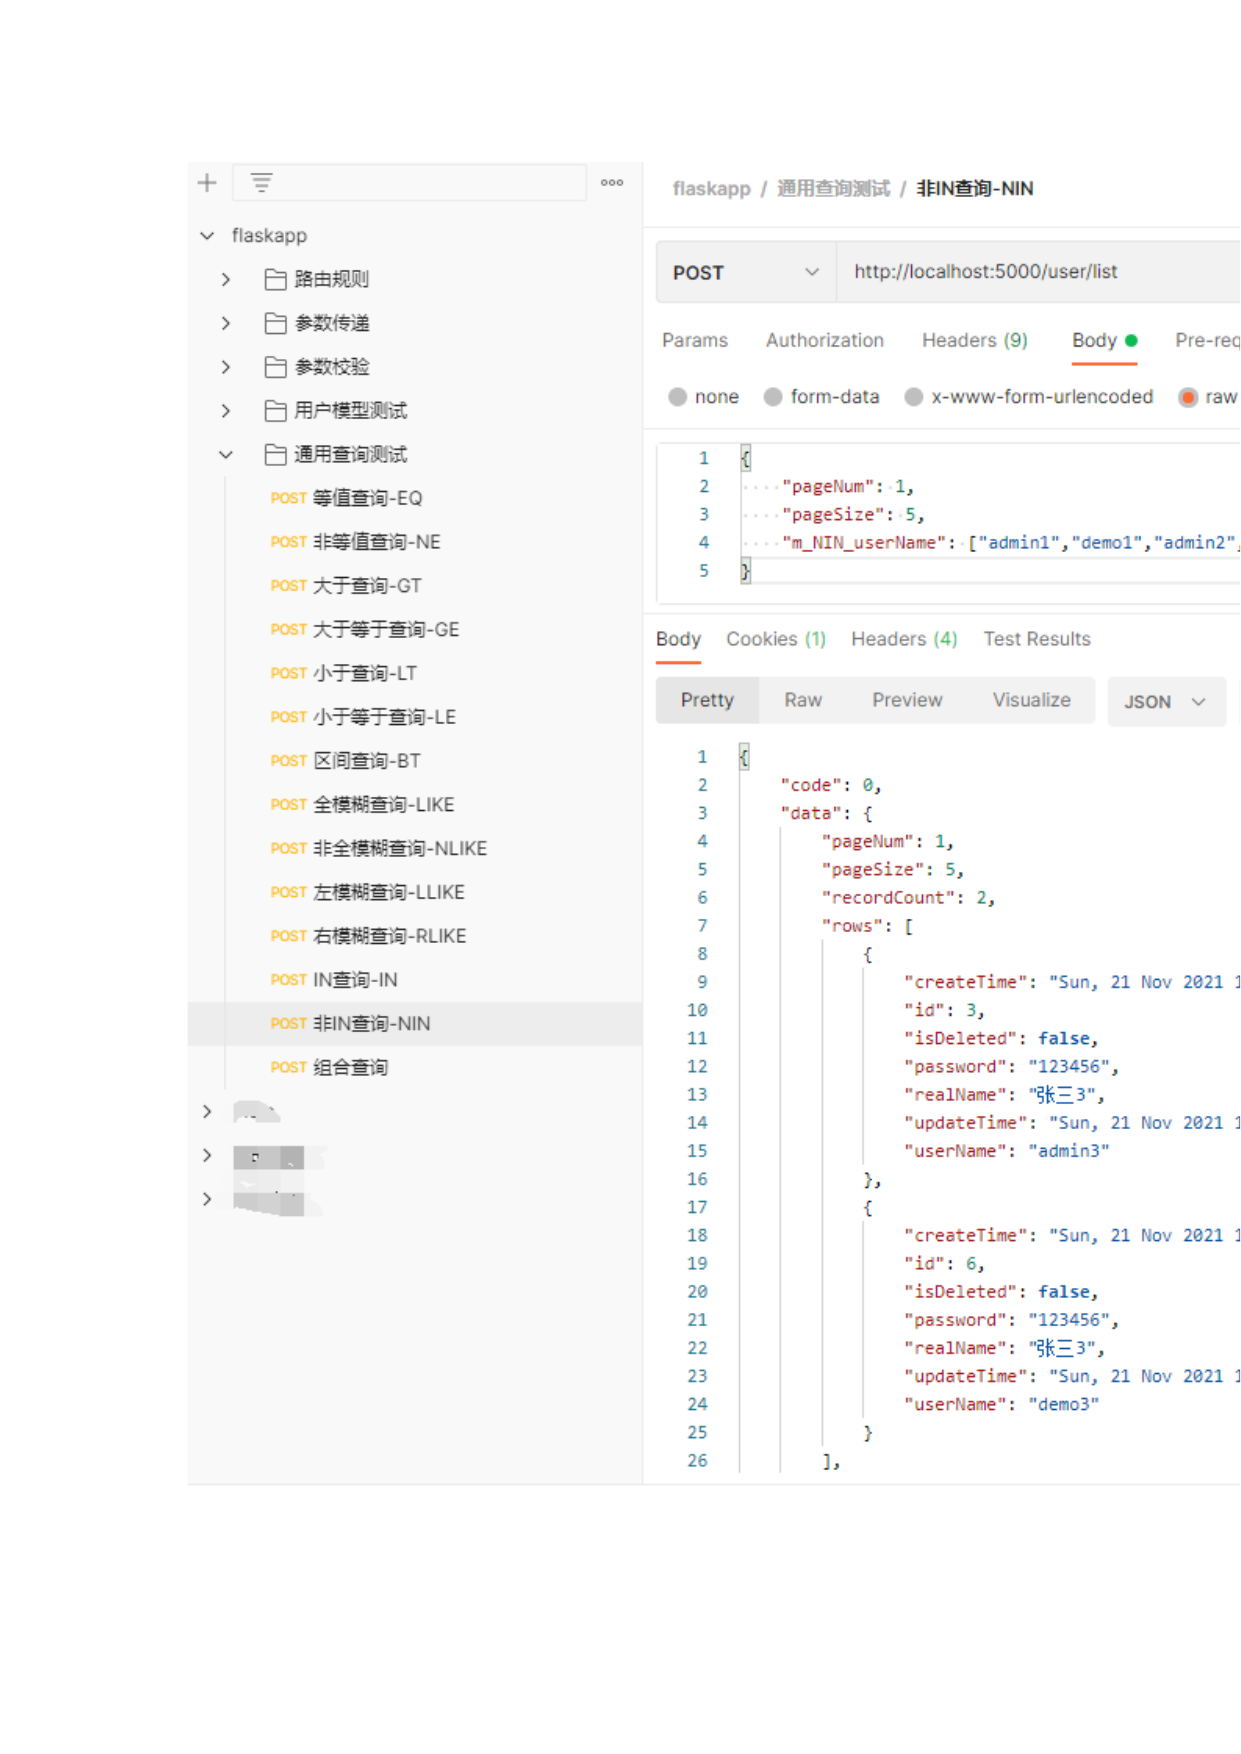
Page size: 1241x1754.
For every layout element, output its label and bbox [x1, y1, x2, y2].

picture [187, 162, 1241, 1495]
